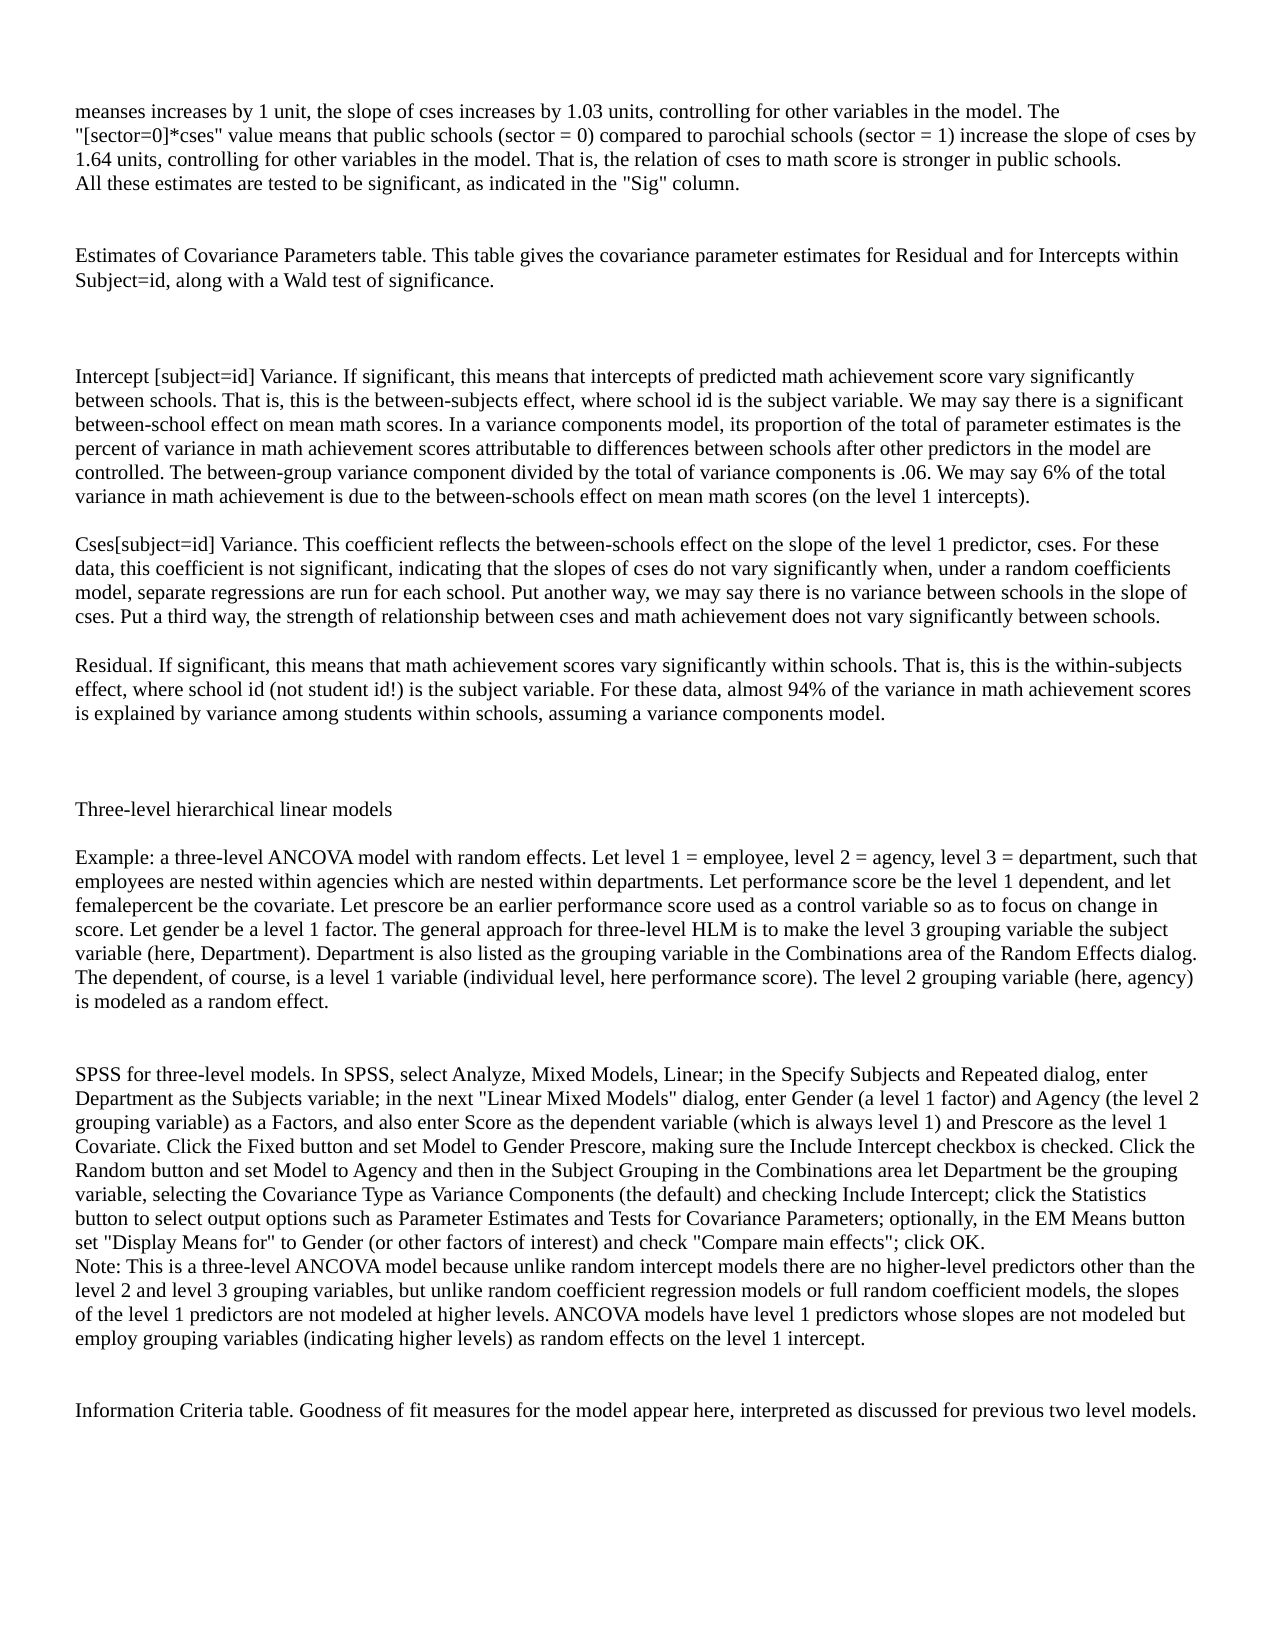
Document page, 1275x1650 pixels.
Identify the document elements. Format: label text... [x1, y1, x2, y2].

text Estimates of Covariance Parameters table. This table gives the covariance parameter estimates for Residual and for Intercepts within Subject=id, along with a Wald test of significance. [75, 243, 1200, 292]
text Three-level hierarchical linear models [75, 797, 1200, 821]
text SPSS for three-level models. In SPSS, select Analyze, Mixed Models, Linear; in the Specify Subjects and Repeated dialog, enter Department as the Subjects variable; in the next "Linear Mixed Models" dialog, enter Gender (a level 1 factor) and Agency (the level 2 grouping variable) as a Factors, and also enter Score as the dependent variable (which is always level 1) and Prescore as the level 1 Covariate. Click the Fixed button and set Model to Gender Prescore, making sure the Include Intercept checkbox is checked. Click the Random button and set Model to Agency and then in the Subject Grouping in the Combinations area let Department be the grouping variable, selecting the Covariance Type as Variance Components (the default) and checking Include Intercept; click the Statistics button to select output options such as Parameter Estimates and Tests for Covariance Parameters; optionally, in the EM Means button set "Display Means for" to Gender (or other factors of interest) and check "Compare main effects"; click OK. [75, 1062, 1200, 1254]
text Cses[subject=id] Variance. This coefficient reflects the between-schools effect on the slope of the level 1 predictor, cses. For these data, this coefficient is not significant, indicating that the slopes of cses do not vary significantly when, under a random coefficients model, separate regressions are run for each school. Put another way, we may say there is no variance between schools in the slope of cses. Put a third way, the strength of relationship between cses and math achievement does not vary significantly between schools. [75, 532, 1200, 628]
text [75, 99, 1200, 171]
text Residual. If significant, this means that math achievement scores vary significantly within schools. That is, this is the within-subjects effect, where school id (not student id!) is the subject variable. For these data, almost 94% of the variance in math achievement scores is explained by variance among students within schools, assuming a variance components model. [75, 652, 1200, 725]
text Note: This is a three-level ANCOVA model because unlike random intercept models there are no higher-level predictors other than the level 2 and level 3 grouping variables, but unlike random coefficient regression models or full random coefficient models, the slopes of the level 1 predictors are not modeled at higher levels. ANCOVA models have level 1 predictors whose slopes are not modeled but employ grouping variables (indicating higher levels) as random effects on the level 1 intercept. [75, 1254, 1200, 1350]
text Example: a three-level ANCOVA model with random effects. Let level 1 = employee, level 2 = agency, level 3 = department, such that employees are nested within agencies which are nested within departments. Let performance score be the level 1 dependent, and let femalepercent be the covariate. Let prescore be an earlier performance score used as a control variable so as to focus on change in score. Let gender be a level 1 factor. The general approach for three-level HLM is to make the level 3 grouping variable the subject variable (here, Department). Department is also listed as the grouping variable in the Combinations area of the Random Effects dialog. The dependent, of course, is a level 1 variable (individual level, here performance score). The level 2 grouping variable (here, agency) is modeled as a random effect. [75, 845, 1200, 1013]
text All these estimates are tested to be significant, as indicated in the "Sig" column. [75, 171, 1200, 195]
text Information Criteria table. Goodness of fit measures for the model appear here, interpreted as discussed for previous two level models. [75, 1398, 1200, 1422]
text Intercept [subject=id] Variance. If significant, this means that intercepts of predicted math achievement score vary significantly between schools. That is, this is the between-subjects effect, where school id is the subject variable. We may say there is a significant between-school effect on mean math scores. In a variance components model, its proportion of the total of parameter estimates is the percent of variance in math achievement scores attributable to differences between schools after other predictors in the model are controlled. The between-group variance component divided by the total of variance components is .06. We may say 6% of the total variance in math achievement is due to the between-schools effect on mean math scores (on the level 1 intercepts). [75, 364, 1200, 508]
